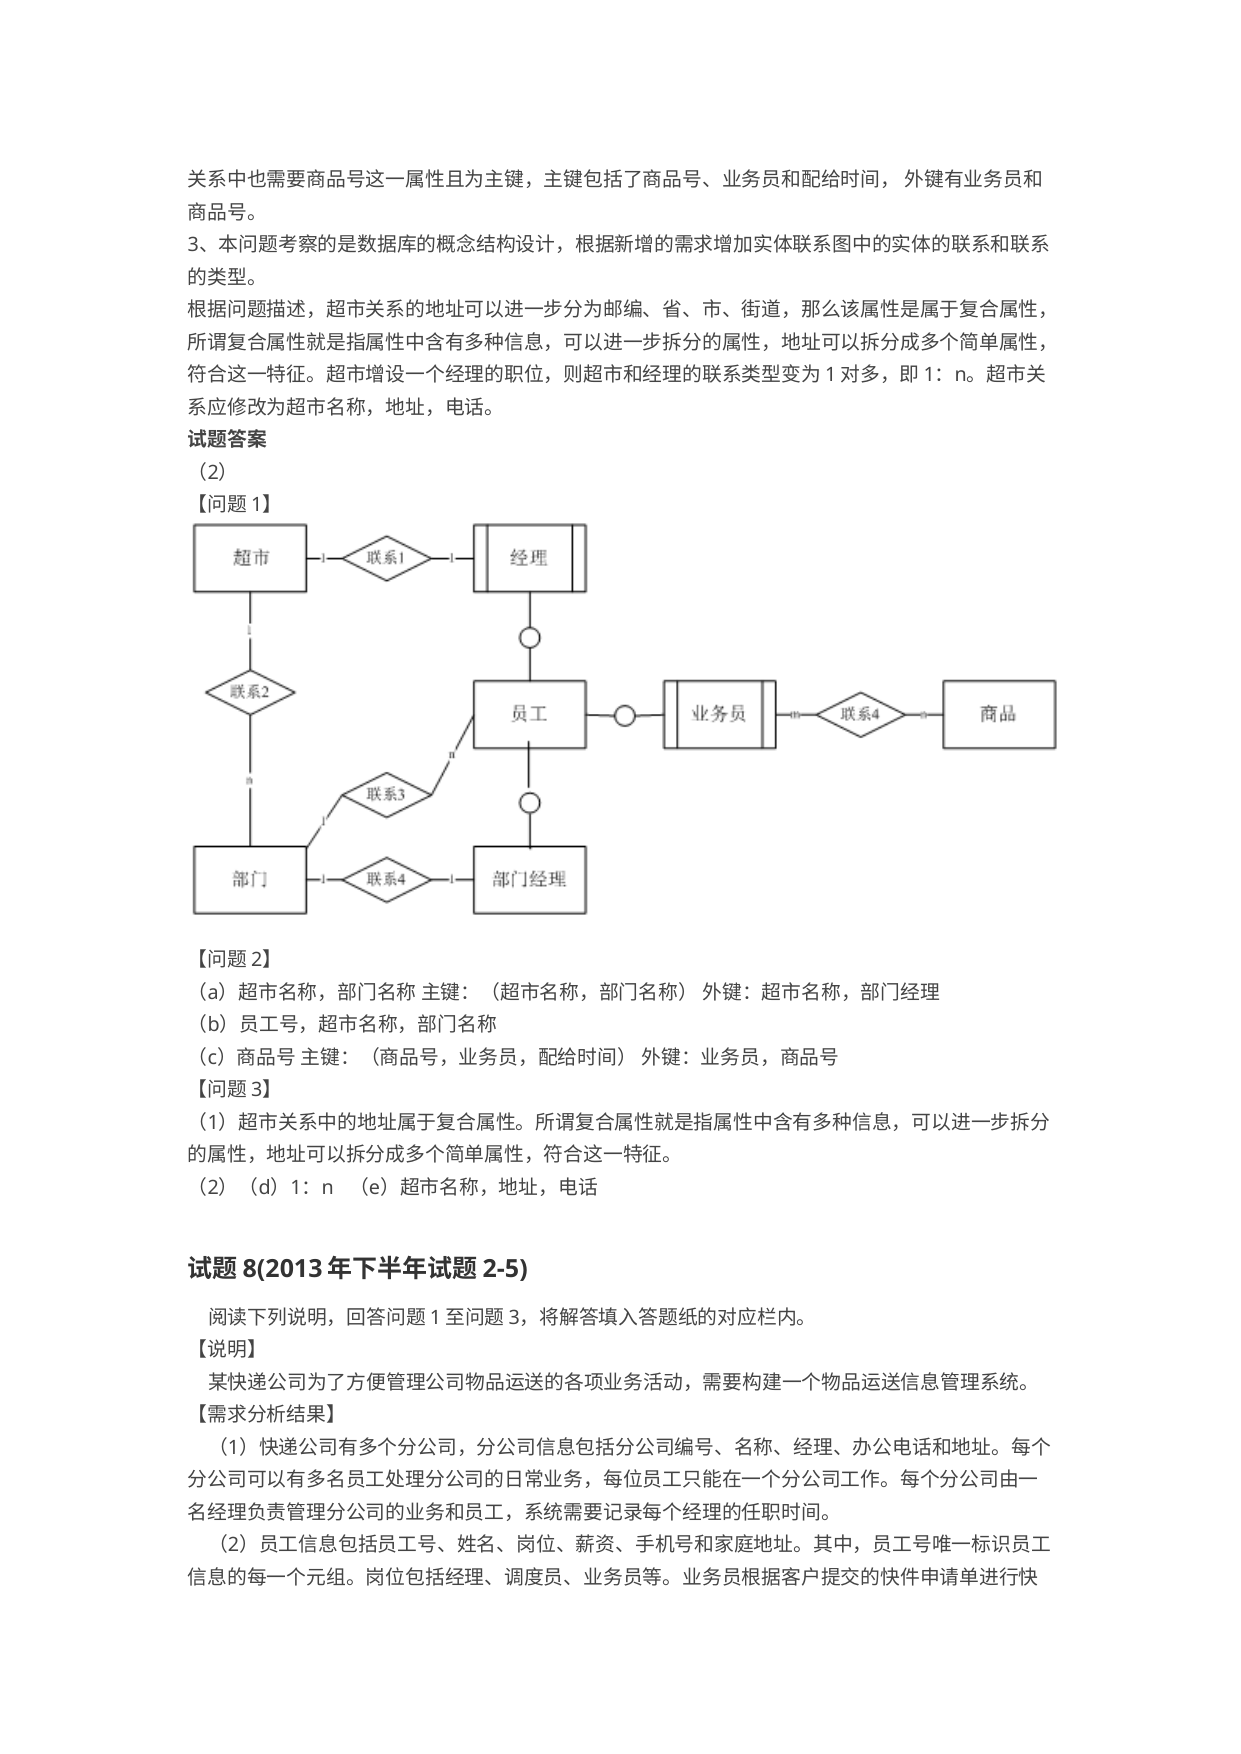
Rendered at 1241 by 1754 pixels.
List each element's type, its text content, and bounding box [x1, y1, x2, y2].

text 【问题2】 [187, 942, 1053, 974]
text （c）商品号 主键：（商品号，业务员，配给时间） 外键：业务员，商品号 [187, 1039, 1053, 1072]
subtitle 试题8(2013年下半年试题2-5) [187, 1234, 1053, 1299]
text 某快递公司为了方便管理公司物品运送的各项业务活动，需要构建一个物品运送信息管理系统。 [187, 1364, 1053, 1397]
text 【问题1】 [187, 487, 1053, 519]
text （a）超市名称，部门名称 主键：（超市名称，部门名称） 外键：超市名称，部门经理 [187, 974, 1053, 1007]
text 【需求分析结果】 [187, 1397, 1053, 1429]
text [187, 1527, 1053, 1592]
text 试题答案 [187, 422, 1053, 454]
text 【说明】 [187, 1332, 1053, 1364]
text 根据问题描述，超市关系的地址可以进一步分为邮编、省、市、街道，那么该属性是属于复合属性，所谓复合属性就是指属性中含有多种信息，可以进一步拆分的属性，地址可以拆分成多个简单属性，符合这一特征。超市增设一个经理的职位，则超市和经理的联系类型变为1对多，即1：n。超市关系应修改为超市名称，地址，电话。 [187, 292, 1053, 422]
text （2）（d）1：n （e）超市名称，地址，电话 [187, 1169, 1053, 1202]
text （b）员工号，超市名称，部门名称 [187, 1007, 1053, 1039]
text （1）超市关系中的地址属于复合属性。所谓复合属性就是指属性中含有多种信息，可以进一步拆分的属性，地址可以拆分成多个简单属性，符合这一特征。 [187, 1104, 1053, 1169]
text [187, 162, 1053, 227]
text （2） [187, 454, 1053, 487]
text 【问题3】 [187, 1072, 1053, 1104]
text 3、本问题考察的是数据库的概念结构设计，根据新增的需求增加实体联系图中的实体的联系和联系的类型。 [187, 227, 1053, 292]
picture [187, 519, 1060, 918]
text （1）快递公司有多个分公司，分公司信息包括分公司编号、名称、经理、办公电话和地址。每个分公司可以有多名员工处理分公司的日常业务，每位员工只能在一个分公司工作。每个分公司由一名经理负责管理分公司的业务和员工，系统需要记录每个经理的任职时间。 [187, 1429, 1053, 1527]
text 阅读下列说明，回答问题1至问题3，将解答填入答题纸的对应栏内。 [187, 1299, 1053, 1332]
